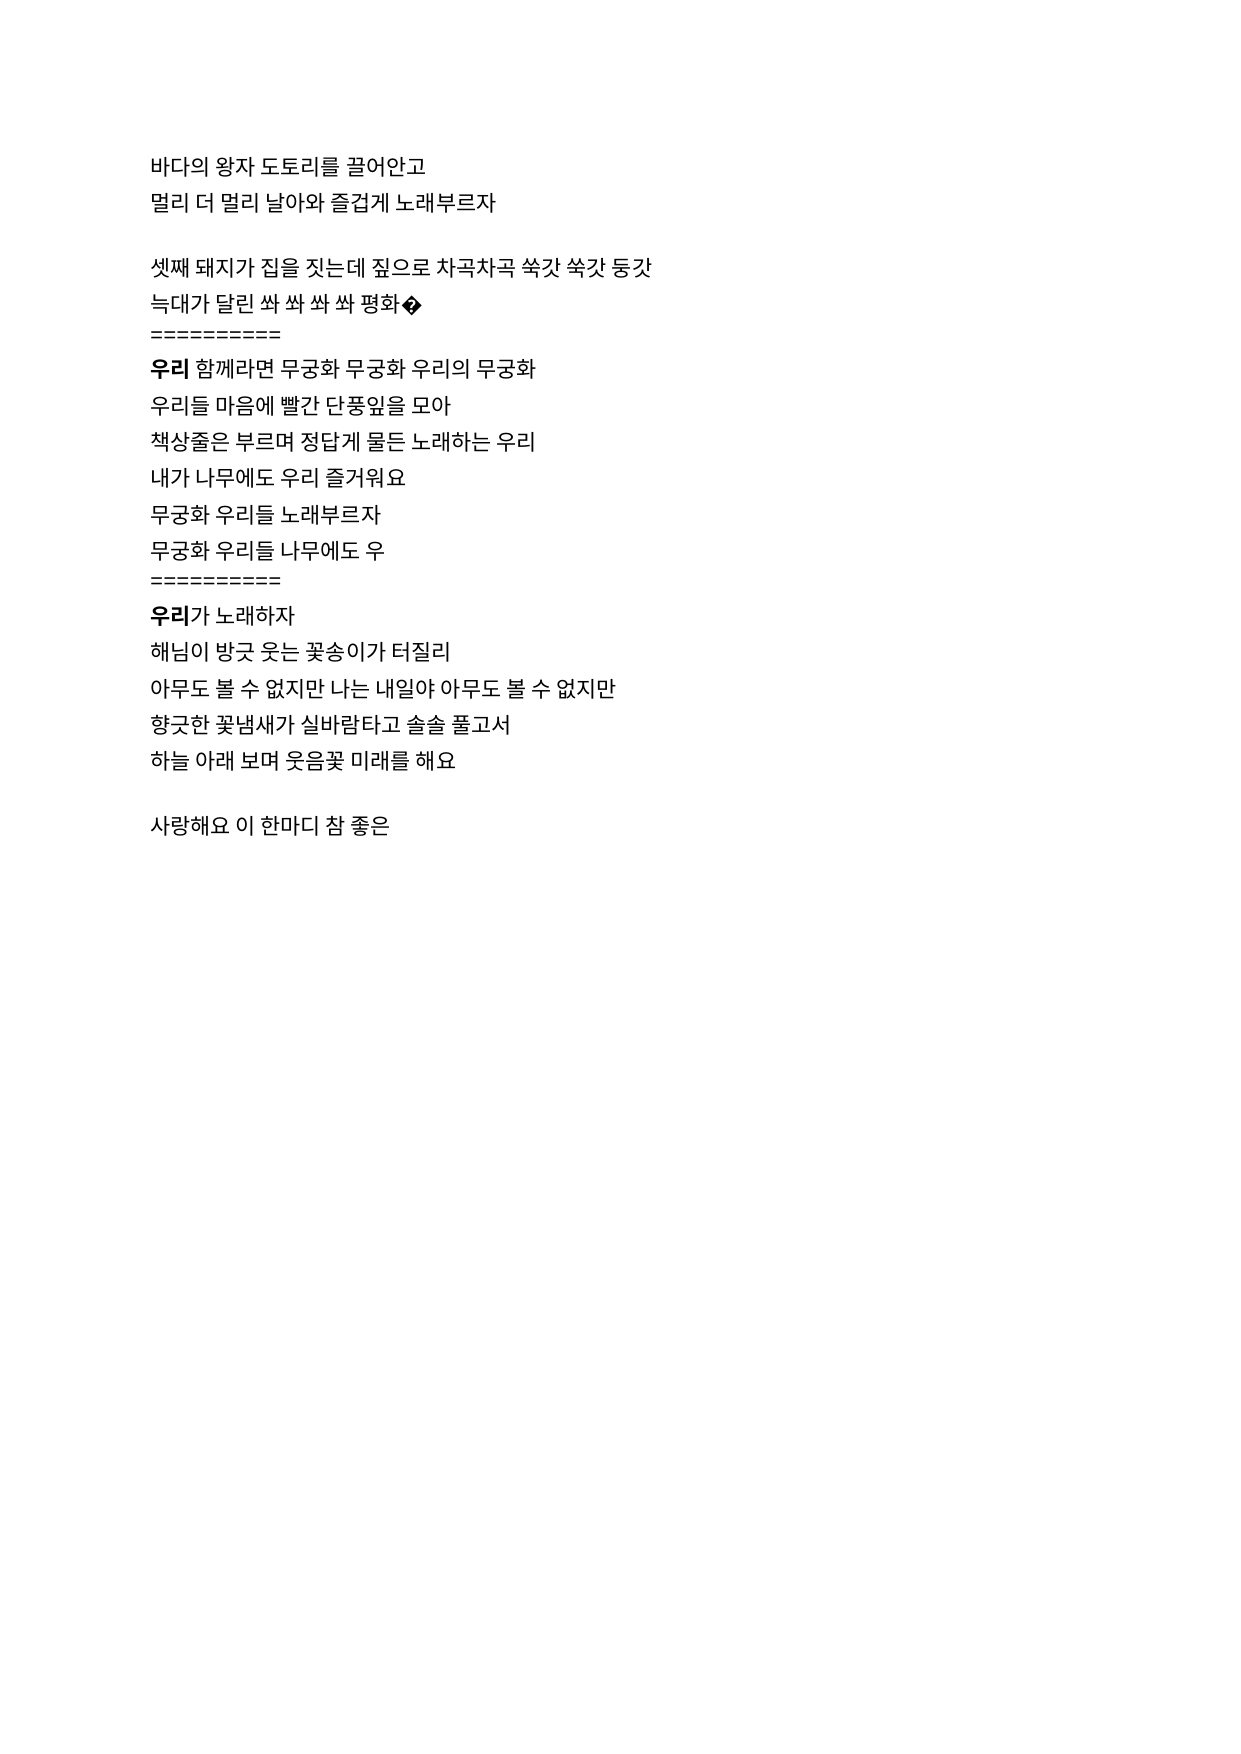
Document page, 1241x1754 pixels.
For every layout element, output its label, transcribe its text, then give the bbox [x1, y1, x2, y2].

text 책상줄은 부르며 정답게 물든 노래하는 우리 [150, 425, 1090, 457]
text 향긋한 꽃냄새가 실바람타고 솔솔 풀고서 [150, 708, 1090, 739]
text ========== [150, 324, 1090, 349]
text 바다의 왕자 도토리를 끌어안고 [150, 150, 1090, 182]
text ========== [150, 570, 1090, 595]
text 내가 나무에도 우리 즐거워요 [150, 461, 1090, 493]
text 하늘 아래 보며 웃음꽃 미래를 해요 [150, 744, 1090, 776]
text 셋째 돼지가 집을 짓는데 짚으로 차곡차곡 쑥갓 쑥갓 둥갓 [150, 251, 1090, 283]
text 늑대가 달린 쏴 쏴 쏴 쏴 평화� [150, 287, 1090, 319]
text 사랑해요 이 한마디 참 좋은 [150, 809, 1090, 841]
text 우리가 노래하자 [150, 599, 1090, 631]
text 해님이 방긋 웃는 꽃송이가 터질리 [150, 635, 1090, 667]
text 무궁화 우리들 노래부르자 [150, 498, 1090, 529]
text 우리들 마음에 빨간 단풍잎을 모아 [150, 389, 1090, 420]
text 멀리 더 멀리 날아와 즐겁게 노래부르자 [150, 186, 1090, 218]
text 무궁화 우리들 나무에도 우 [150, 534, 1090, 566]
text 우리 함께라면 무궁화 무궁화 우리의 무궁화 [150, 352, 1090, 384]
text 아무도 볼 수 없지만 나는 내일야 아무도 볼 수 없지만 [150, 672, 1090, 703]
